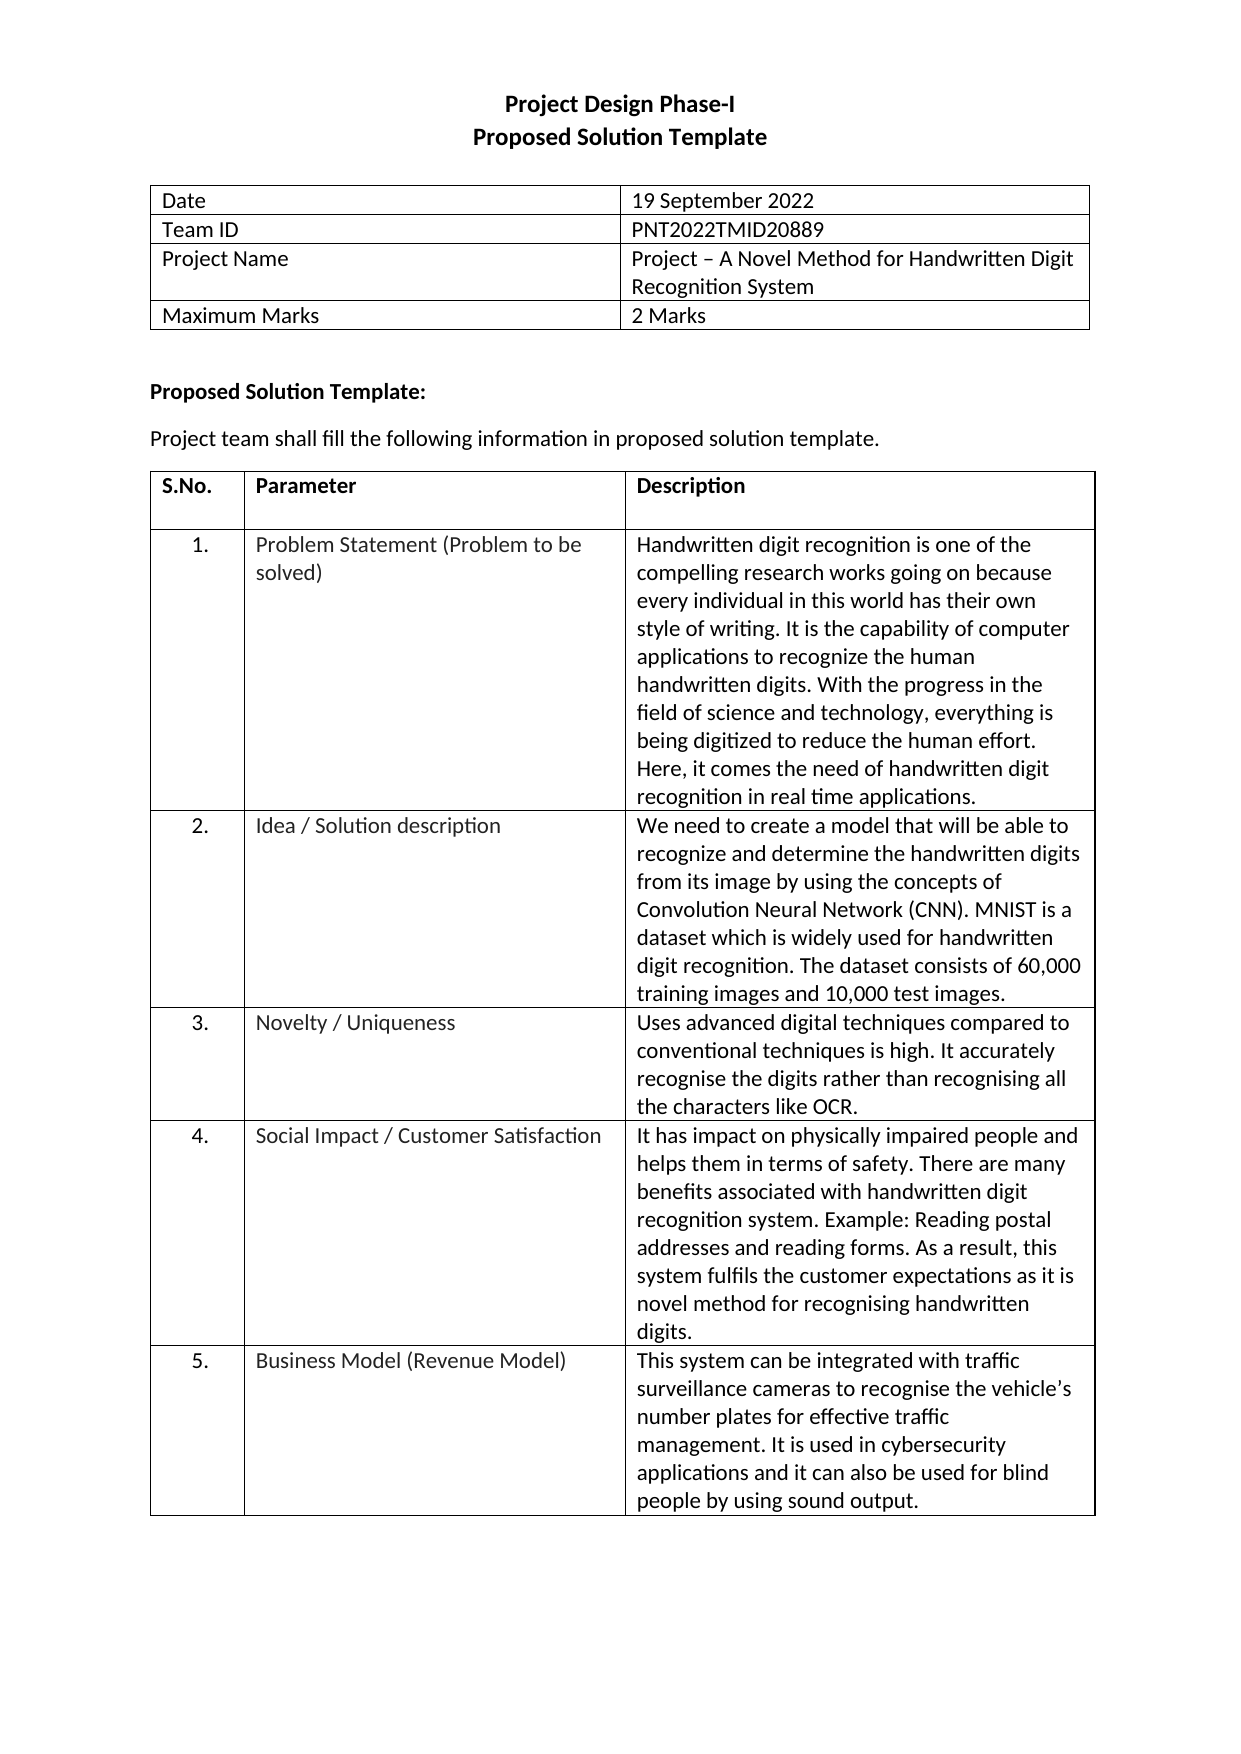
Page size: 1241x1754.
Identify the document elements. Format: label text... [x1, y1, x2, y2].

table_header Parameter [245, 472, 625, 529]
table_cell Maximum Marks [151, 301, 620, 329]
table_header S.No. [151, 472, 244, 529]
table_cell Uses advanced digital techniques compared to conventional techniques is high. It accurately recognise the digits rather than recognising all the characters like OCR. [626, 1008, 1094, 1120]
table_cell This system can be integrated with traffic surveillance cameras to recognise the vehicle’s number plates for effective traffic management. It is used in cybersecurity applications and it can also be used for blind people by using sound output. [626, 1346, 1094, 1514]
table_cell It has impact on physically impaired people and helps them in terms of safety. There are many benefits associated with handwritten digit recognition system. Example: Reading postal addresses and reading forms. As a result, this system fulfils the customer expectations as it is novel method for recognising handwritten digits. [626, 1121, 1094, 1345]
table_cell Problem Statement (Problem to be solved) [245, 530, 625, 810]
table_cell Idea / Solution description [245, 811, 625, 1007]
table_header Date [151, 186, 620, 214]
table_cell Novelty / Uniqueness [245, 1008, 625, 1120]
table_cell [151, 1121, 244, 1345]
text Proposed Solution Template [150, 122, 1090, 152]
text Proposed Solution Template: [150, 377, 1090, 405]
table_header 19 September 2022 [621, 186, 1089, 214]
table_cell Business Model (Revenue Model) [245, 1346, 625, 1514]
table_cell Team ID [151, 215, 620, 243]
table_cell [151, 1008, 244, 1120]
table_cell We need to create a model that will be able to recognize and determine the handwritten digits from its image by using the concepts of Convolution Neural Network (CNN). MNIST is a dataset which is widely used for handwritten digit recognition. The dataset consists of 60,000 training images and 10,000 test images. [626, 811, 1094, 1007]
table_cell Project Name [151, 244, 620, 300]
text Project Design Phase-I [150, 89, 1090, 119]
table_cell [151, 1346, 244, 1514]
table_cell Handwritten digit recognition is one of the compelling research works going on because every individual in this world has their own style of writing. It is the capability of computer applications to recognize the human handwritten digits. With the progress in the field of science and technology, everything is being digitized to reduce the human effort. Here, it comes the need of handwritten digit recognition in real time applications. [626, 530, 1094, 810]
table_cell PNT2022TMID20889 [621, 215, 1089, 243]
table_cell Project – A Novel Method for Handwritten Digit Recognition System [621, 244, 1089, 300]
table_cell [151, 530, 244, 810]
table_header Description [626, 472, 1094, 529]
text Project team shall fill the following information in proposed solution template. [150, 424, 1090, 452]
table_cell Social Impact / Customer Satisfaction [245, 1121, 625, 1345]
table_cell [151, 811, 244, 1007]
table_cell 2 Marks [621, 301, 1089, 329]
